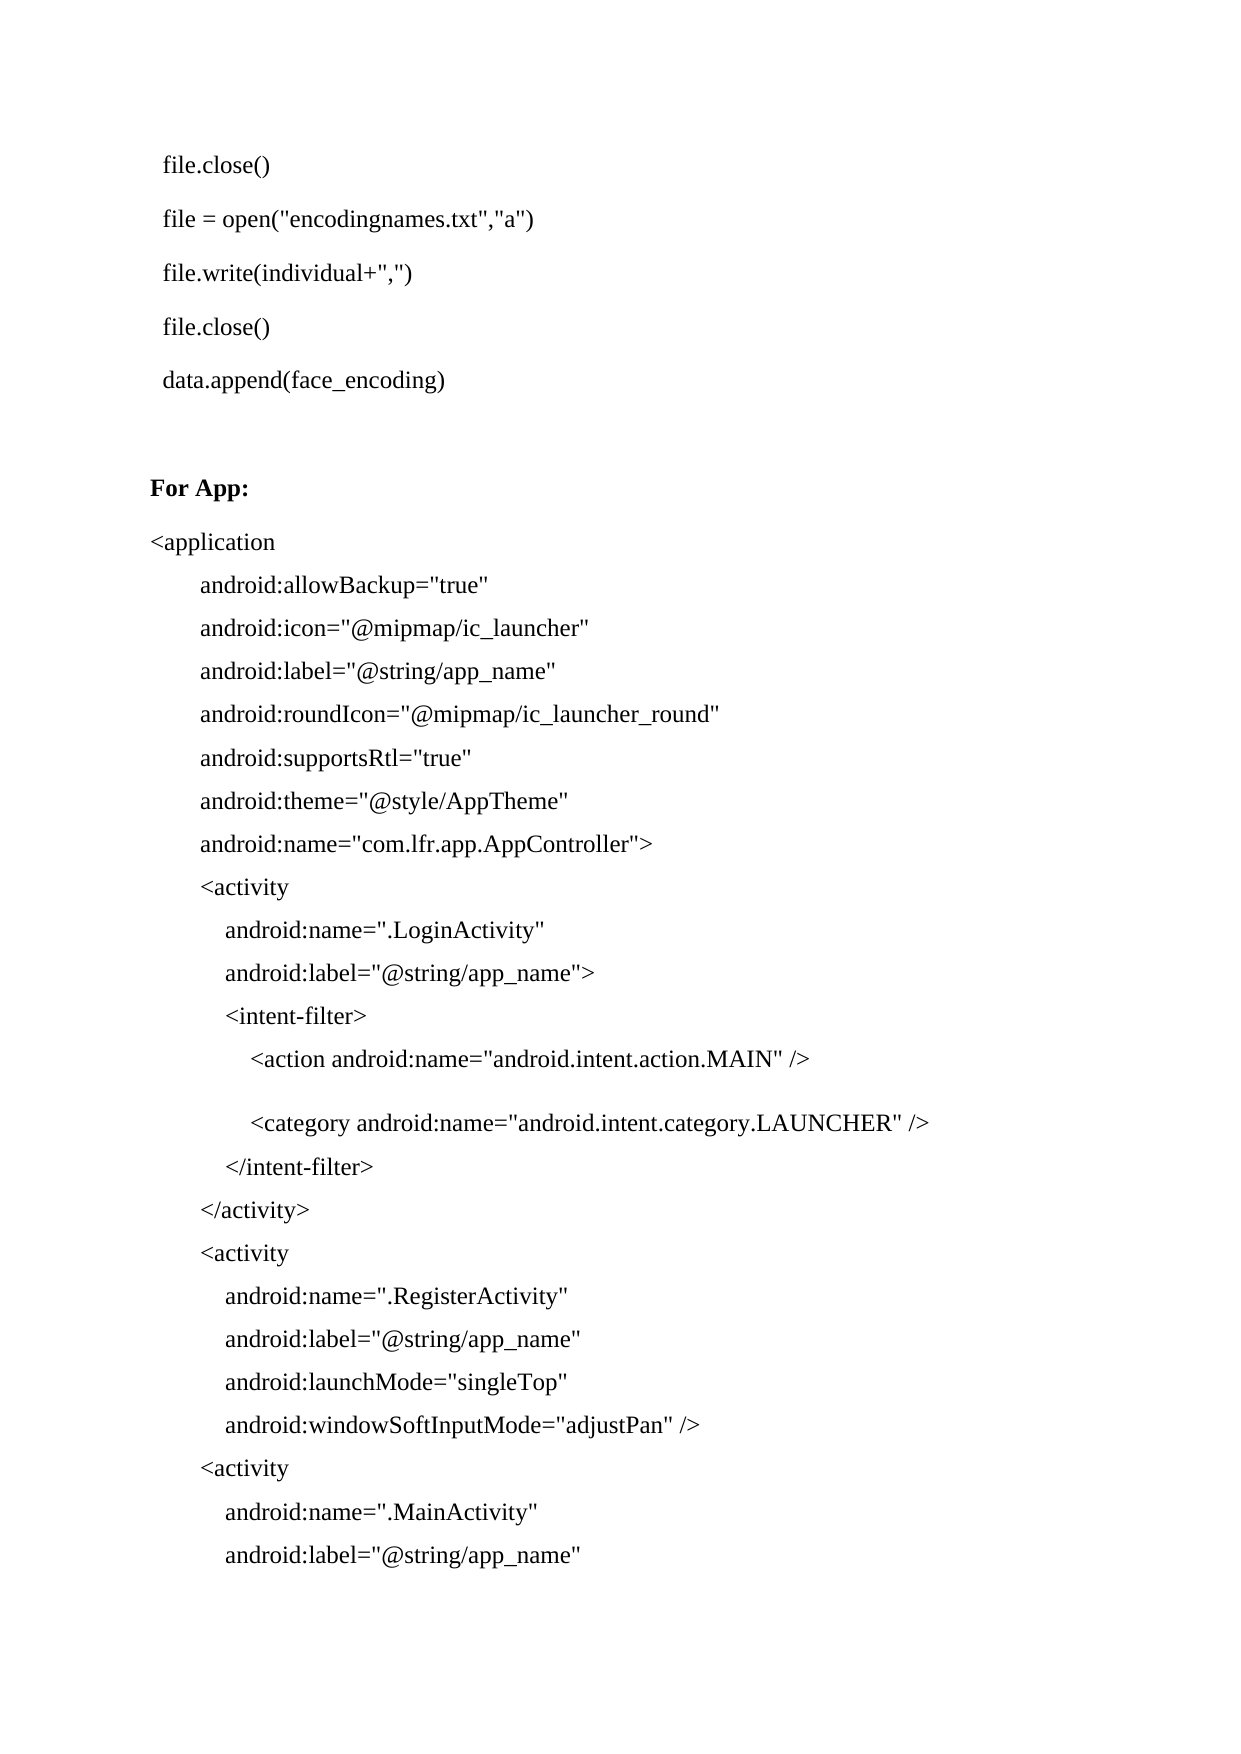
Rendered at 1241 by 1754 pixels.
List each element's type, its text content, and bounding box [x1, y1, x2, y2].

text For App: [150, 473, 1097, 502]
text <application android:allowBackup="true" android:icon="@mipmap/ic_launcher" android:label="@string/app_name" android:roundIcon="@mipmap/ic_launcher_round" android:supportsRtl="true" android:theme="@style/AppTheme" android:name="com.lfr.app.AppController"> <activity android:name=".LoginActivity" android:label="@string/app_name"> <intent-filter> <action android:name="android.intent.action.MAIN" /> [150, 527, 1097, 1073]
text file.close() [150, 150, 1097, 179]
text data.append(face_encoding) [150, 365, 1097, 394]
text file = open("encodingnames.txt","a") [150, 204, 1097, 233]
text file.close() [150, 312, 1097, 340]
text file.write(individual+",") [150, 258, 1097, 286]
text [150, 1108, 1097, 1568]
